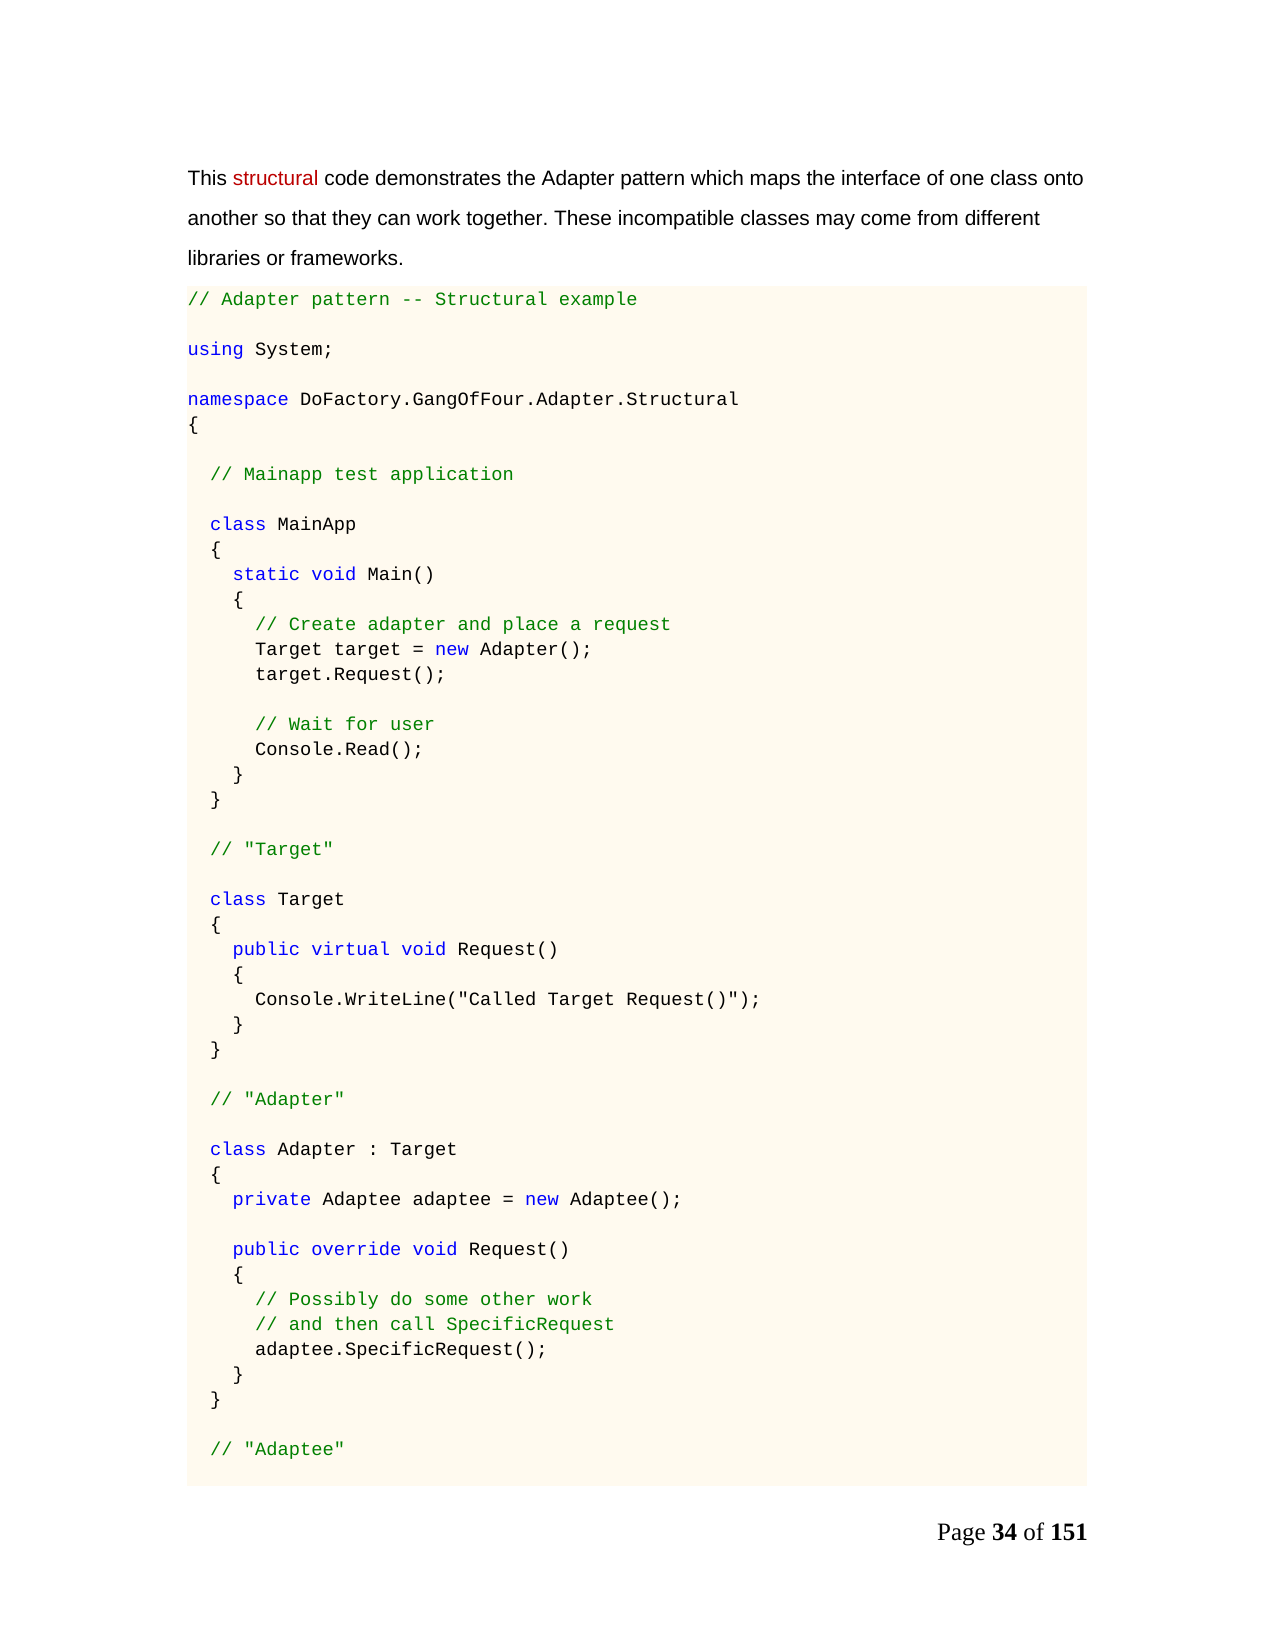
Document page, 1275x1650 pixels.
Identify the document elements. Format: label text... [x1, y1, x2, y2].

text This structural code demonstrates the Adapter pattern which maps the interface of one class onto another so that they can work together. These incompatible classes may come from different libraries or frameworks. [187, 150, 1087, 270]
